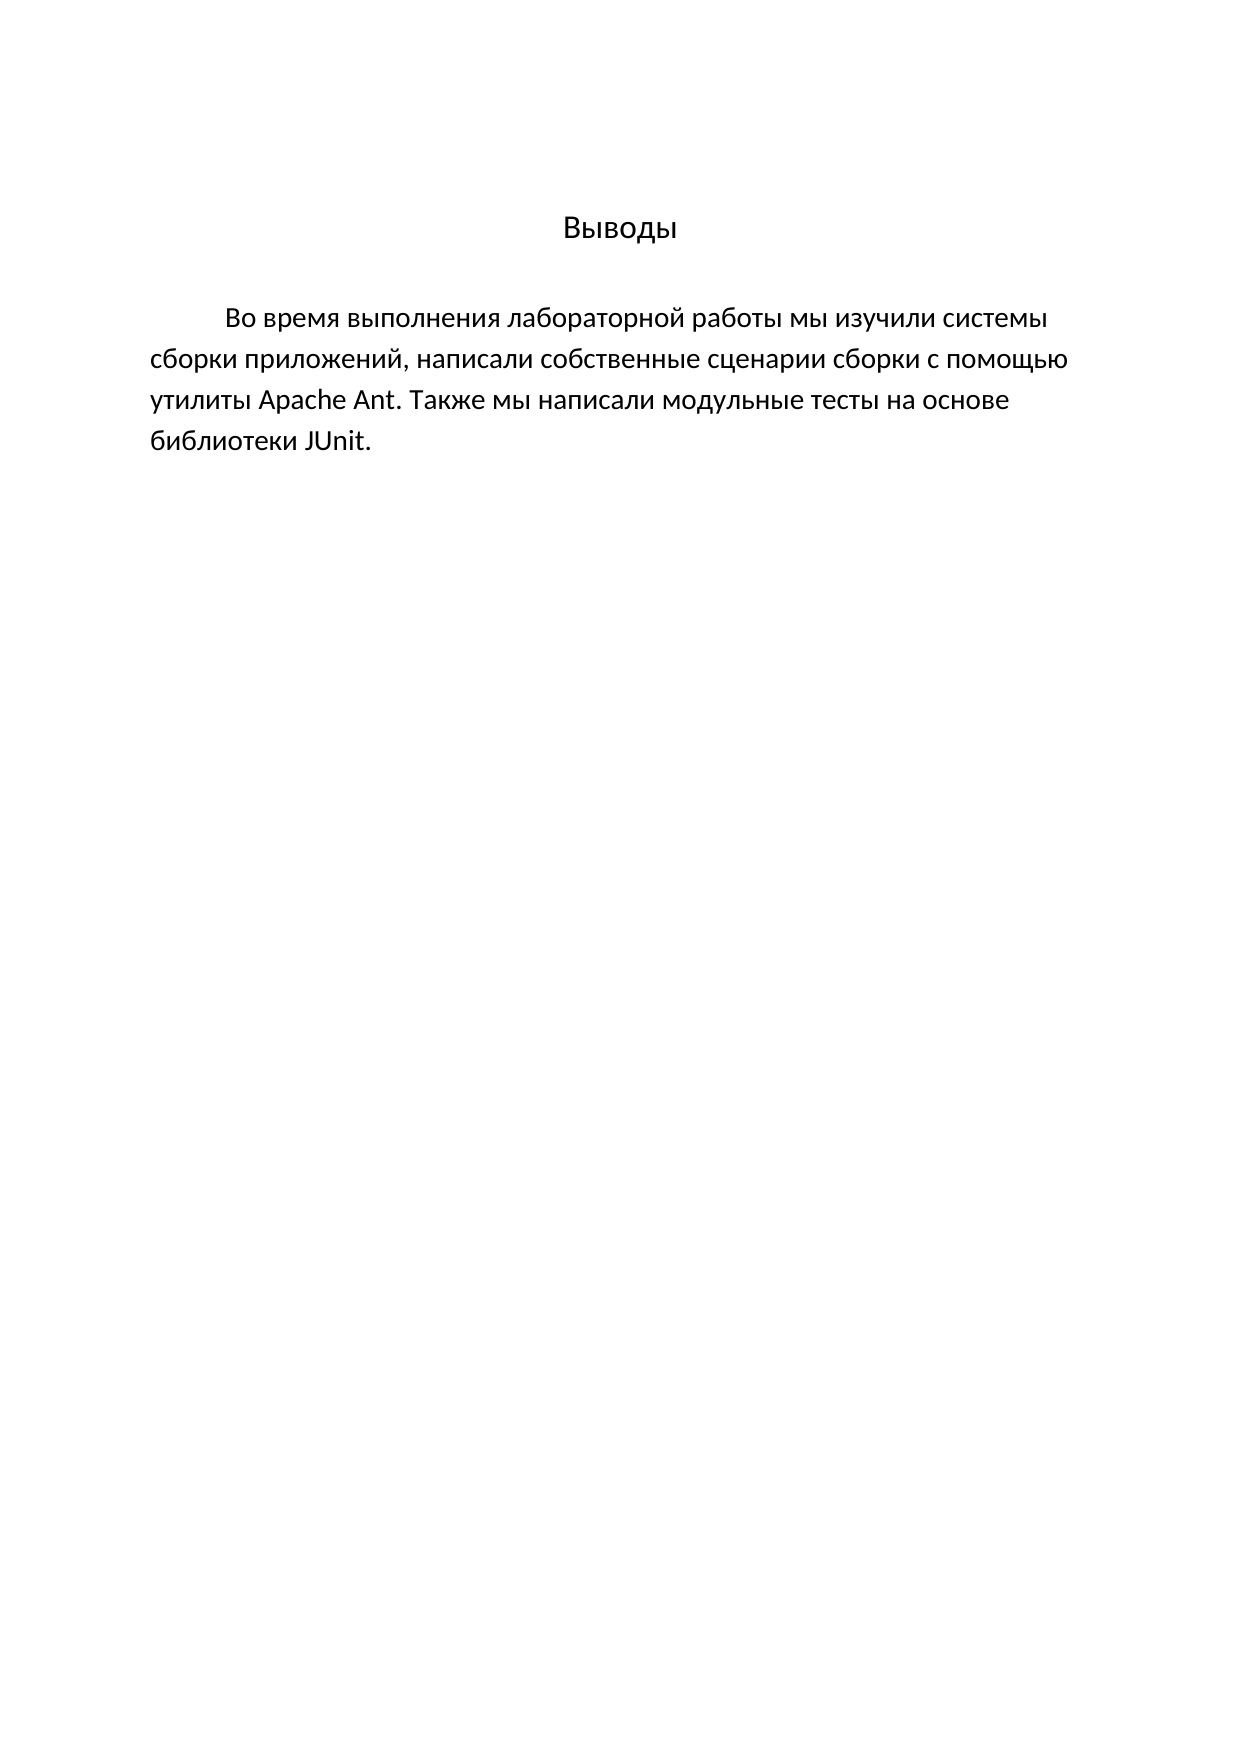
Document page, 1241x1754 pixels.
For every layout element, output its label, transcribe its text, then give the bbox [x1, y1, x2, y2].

text Во время выполнения лабораторной работы мы изучили системы сборки приложений, написали собственные сценарии сборки с помощью утилиты Apache Ant. Также мы написали модульные тесты на основе библиотеки JUnit. [150, 299, 1090, 458]
text Выводы [150, 206, 1090, 246]
